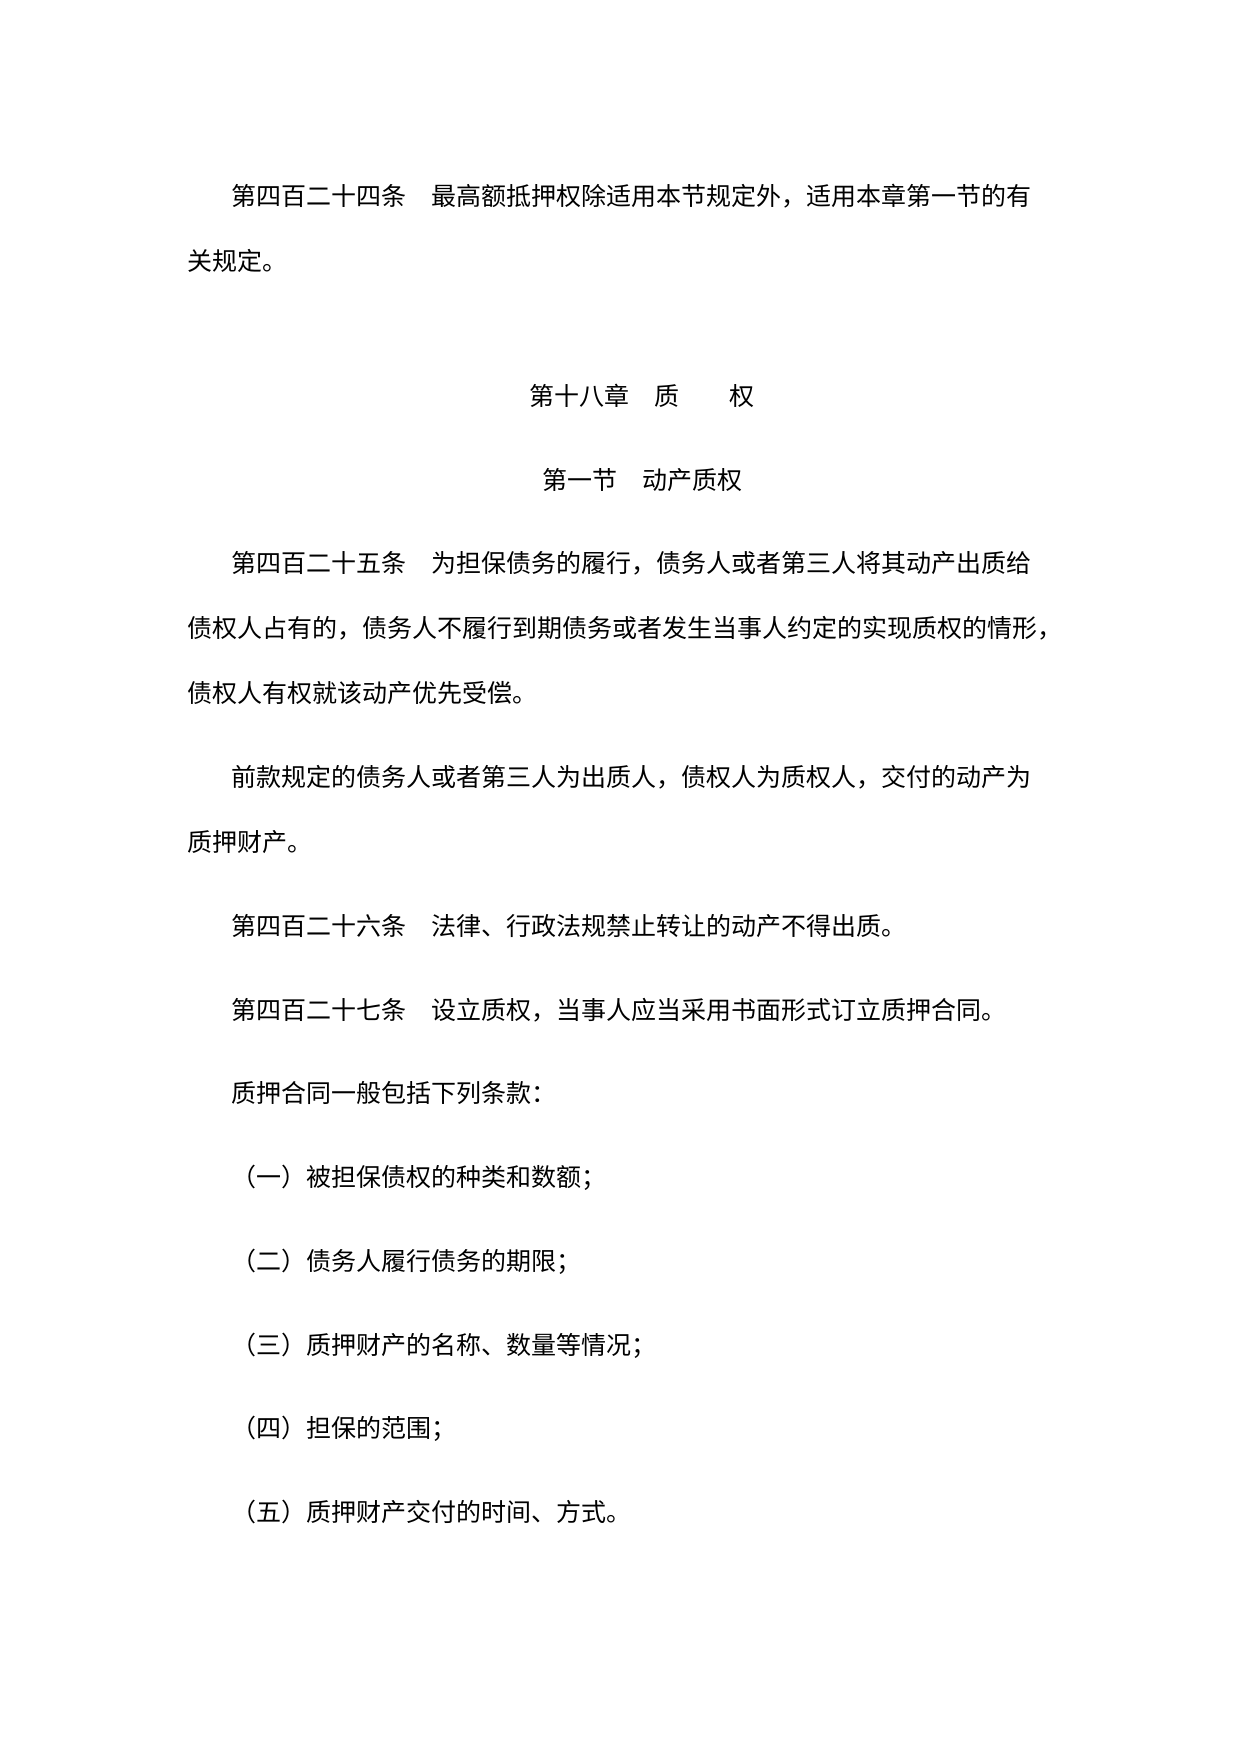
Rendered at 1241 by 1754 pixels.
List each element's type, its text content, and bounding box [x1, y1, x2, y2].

text 第四百二十五条 为担保债务的履行，债务人或者第三人将其动产出质给债权人占有的，债务人不履行到期债务或者发生当事人约定的实现质权的情形，债权人有权就该动产优先受偿。 [187, 529, 1053, 724]
text （四）担保的范围； [187, 1394, 1053, 1459]
text （五）质押财产交付的时间、方式。 [187, 1478, 1053, 1543]
text 质押合同一般包括下列条款： [187, 1059, 1053, 1124]
text 第四百二十四条 最高额抵押权除适用本节规定外，适用本章第一节的有关规定。 [187, 162, 1053, 292]
text 第四百二十七条 设立质权，当事人应当采用书面形式订立质押合同。 [187, 976, 1053, 1041]
text （二）债务人履行债务的期限； [187, 1227, 1053, 1292]
text 第十八章 质 权 [187, 362, 1053, 427]
text （三）质押财产的名称、数量等情况； [187, 1311, 1053, 1376]
text 第四百二十六条 法律、行政法规禁止转让的动产不得出质。 [187, 892, 1053, 957]
text 前款规定的债务人或者第三人为出质人，债权人为质权人，交付的动产为质押财产。 [187, 743, 1053, 873]
text 第一节 动产质权 [187, 446, 1053, 511]
text （一）被担保债权的种类和数额； [187, 1143, 1053, 1208]
